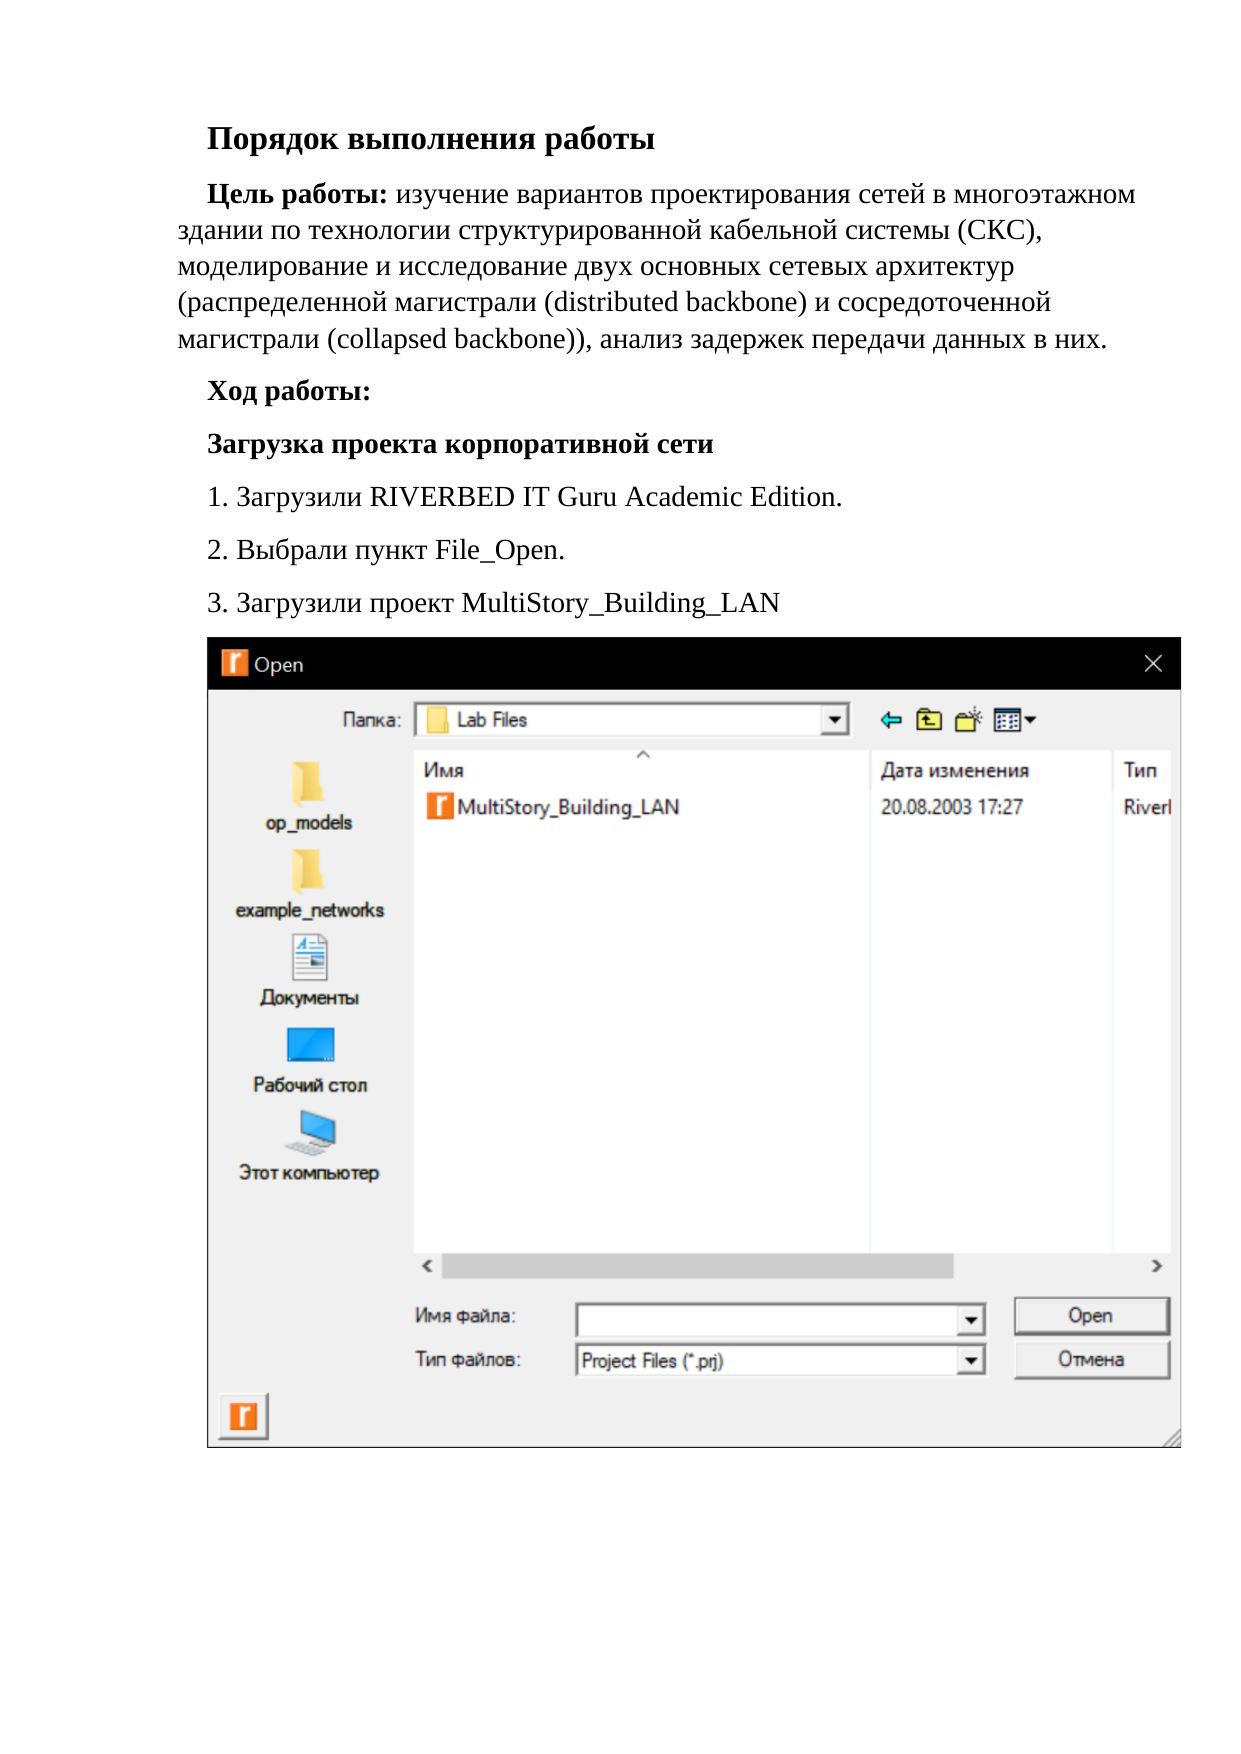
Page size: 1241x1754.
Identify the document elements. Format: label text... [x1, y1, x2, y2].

text Цель работы: изучение вариантов проектирования сетей в многоэтажном здании по технологии структурированной кабельной системы (СКС), моделирование и исследование двух основных сетевых архитектур (распределенной магистрали (distributed backbone) и сосредоточенной магистрали (collapsed backbone)), анализ задержек передачи данных в них. [177, 176, 1152, 354]
text 1. Загрузили RIVERBED IT Guru Academic Edition. [177, 479, 1152, 513]
text Ход работы: [177, 373, 1152, 407]
text 2. Выбрали пункт File_Open. [177, 532, 1152, 566]
text 3. Загрузили проект MultiStory_Building_LAN [177, 585, 1152, 618]
text Загрузка проекта корпоративной сети [177, 426, 1152, 460]
text Порядок выполнения работы [177, 118, 1152, 156]
picture [206, 637, 1182, 1448]
